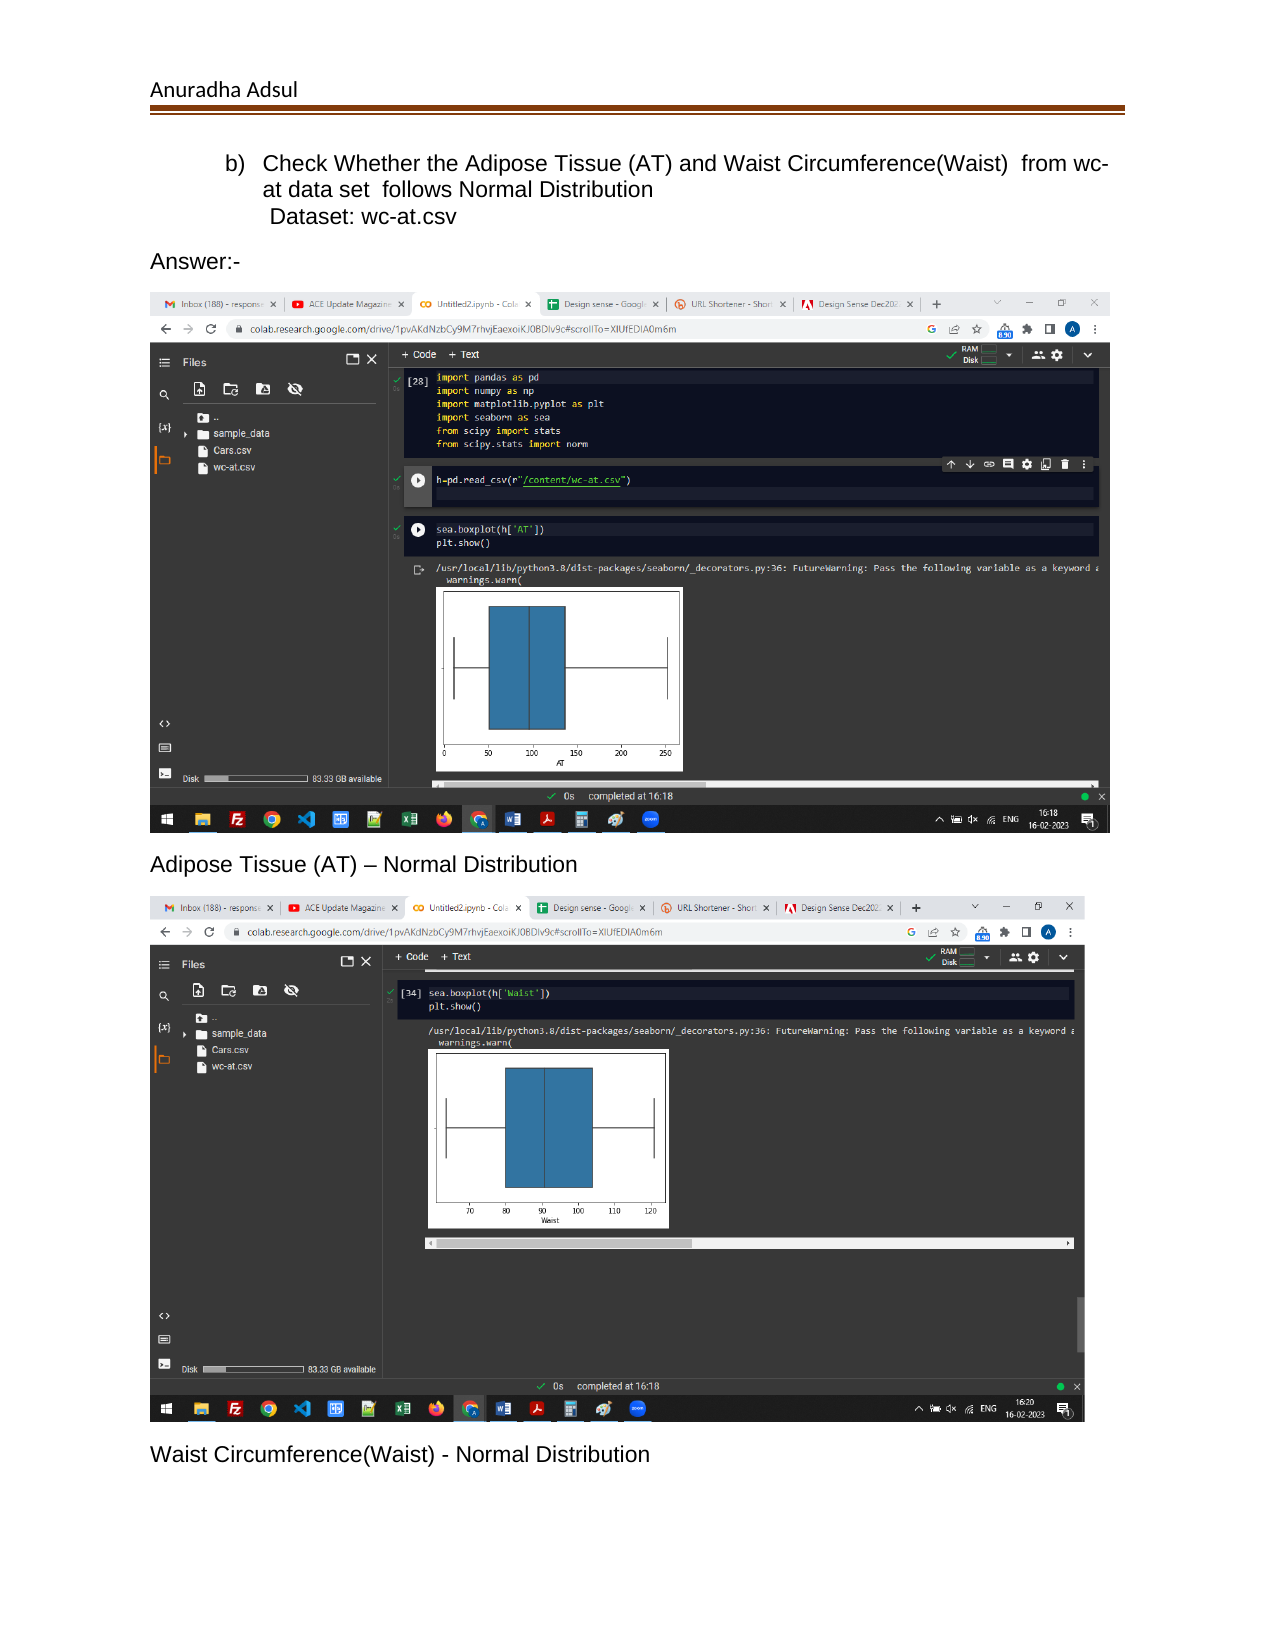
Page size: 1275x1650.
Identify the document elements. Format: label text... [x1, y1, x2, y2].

text Waist Circumference(Waist) - Normal Distribution [150, 1441, 1125, 1467]
picture [150, 896, 1085, 1422]
list Check Whether the Adipose Tissue (AT) and Waist Circumference(Waist) from wc-at data set follows Normal Distribution [225, 150, 1125, 203]
text Adipose Tissue (AT) – Normal Distribution [150, 851, 1125, 878]
text Answer:- [150, 248, 1125, 274]
list Dataset: wc-at.csv [225, 203, 1125, 229]
picture [150, 292, 1110, 833]
